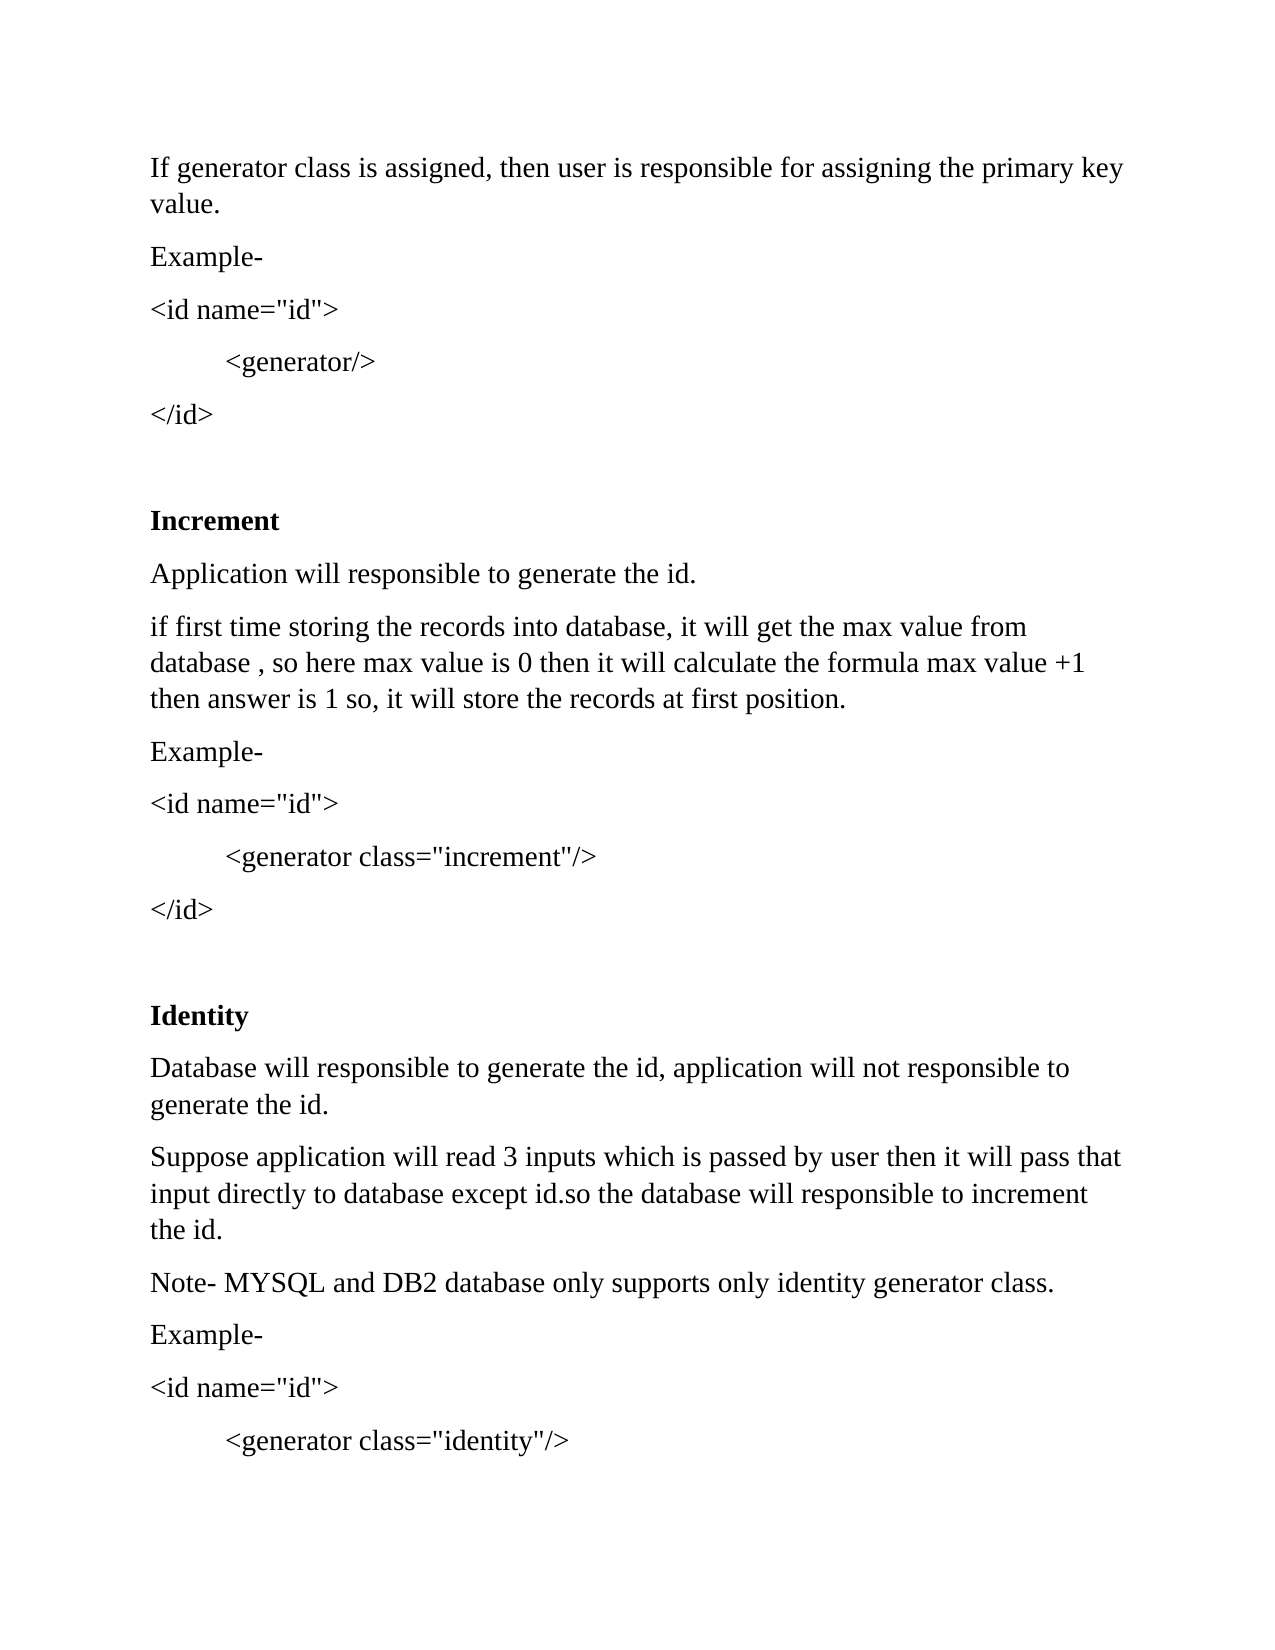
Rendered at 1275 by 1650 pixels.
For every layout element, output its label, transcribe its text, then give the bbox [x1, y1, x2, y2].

text if first time storing the records into database, it will get the max value from database , so here max value is 0 then it will calculate the formula max value +1 then answer is 1 so, it will store the records at first position. [150, 609, 1125, 714]
text If generator class is assigned, then user is responsible for assigning the primary key value. [150, 150, 1125, 220]
text <generator/> [150, 344, 1125, 378]
text </id> [150, 397, 1125, 431]
text <generator class="identity"/> [150, 1423, 1125, 1457]
text </id> [150, 892, 1125, 926]
text Increment [150, 503, 1125, 537]
text Identity [150, 998, 1125, 1031]
text Example- [150, 239, 1125, 272]
text Note- MYSQL and DB2 database only supports only identity generator class. [150, 1265, 1125, 1298]
text <generator class="increment"/> [150, 839, 1125, 873]
text <id name="id"> [150, 1370, 1125, 1404]
text Database will responsible to generate the id, application will not responsible to generate the id. [150, 1051, 1125, 1120]
text Example- [150, 734, 1125, 767]
text Example- [150, 1317, 1125, 1351]
text Suppose application will read 3 inputs which is passed by user then it will pass that input directly to database except id.so the database will responsible to increment the id. [150, 1139, 1125, 1245]
text Application will responsible to generate the id. [150, 556, 1125, 589]
text <id name="id"> [150, 292, 1125, 325]
text <id name="id"> [150, 787, 1125, 820]
